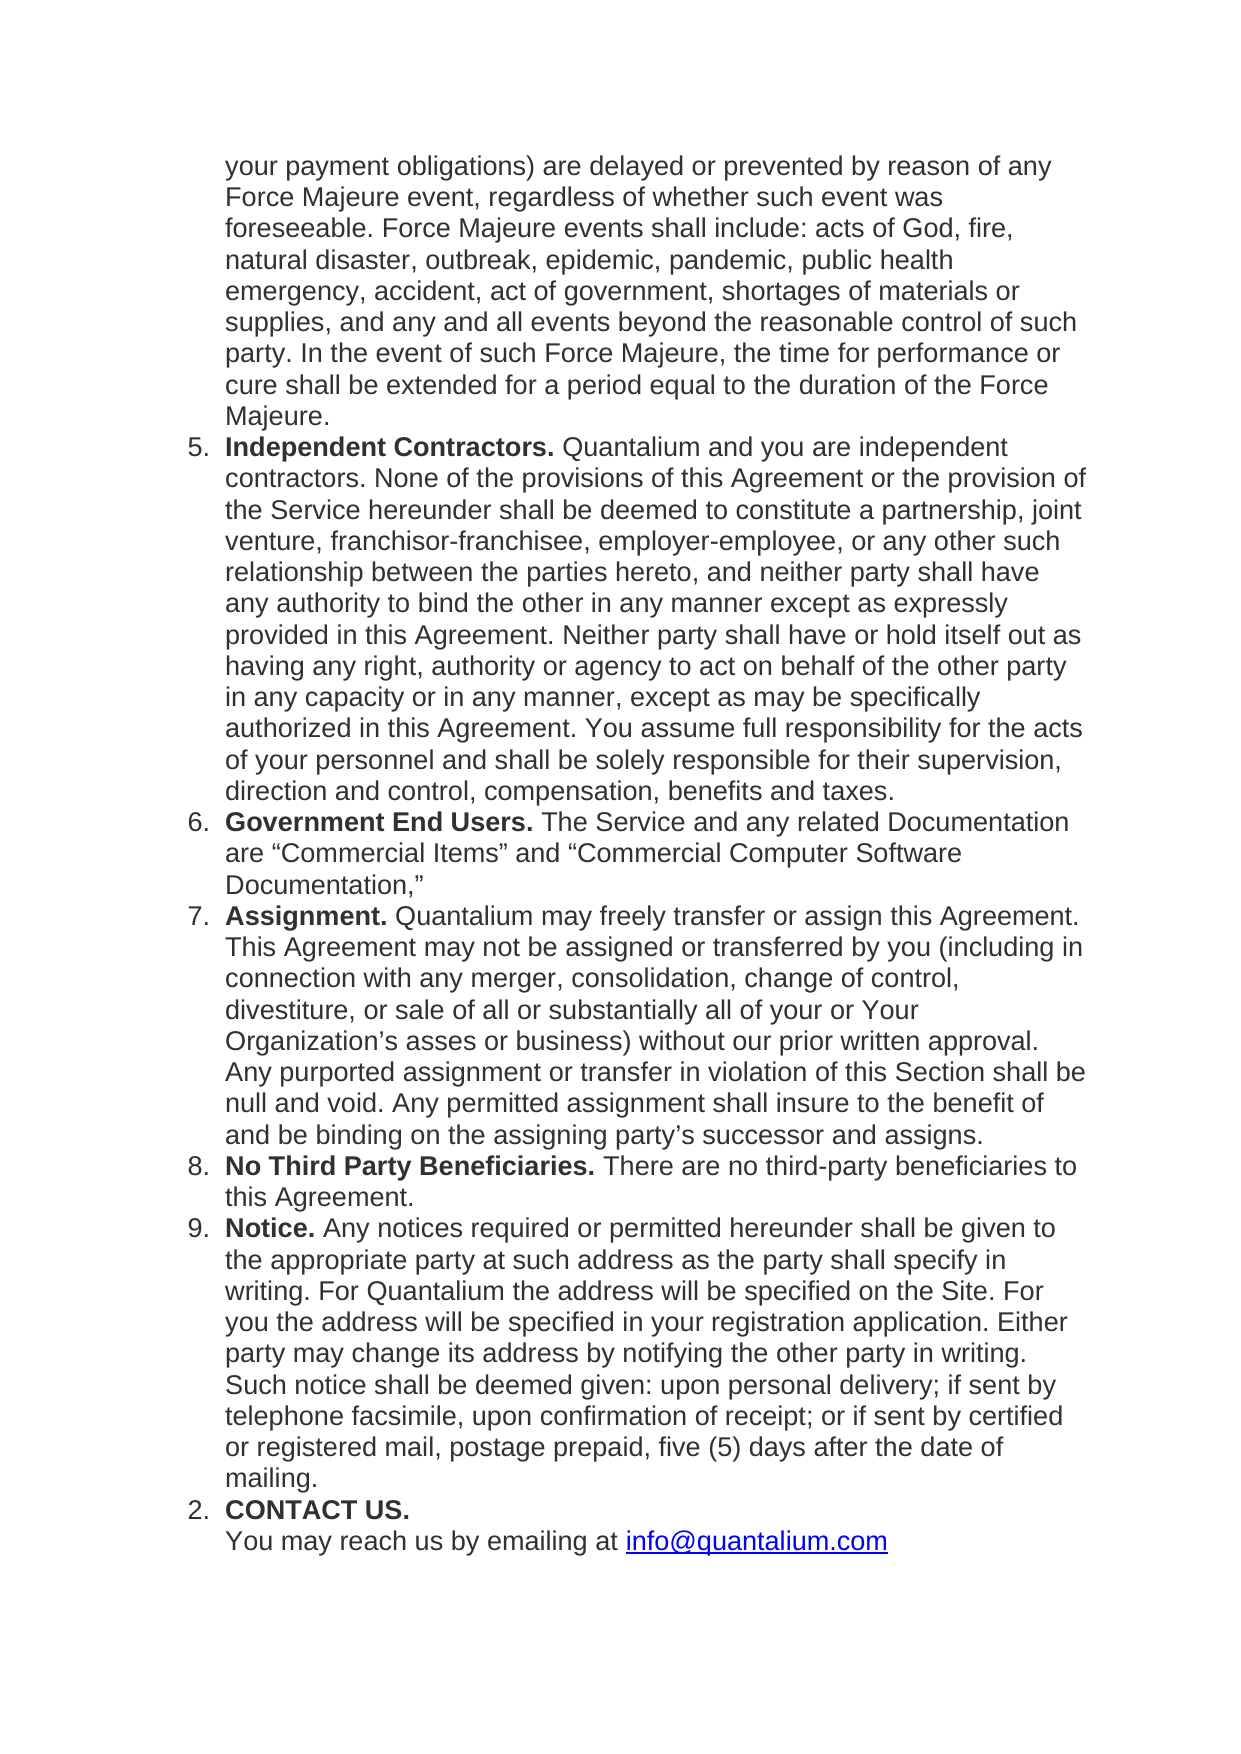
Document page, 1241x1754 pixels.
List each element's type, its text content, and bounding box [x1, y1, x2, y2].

list Assignment. Quantalium may freely transfer or assign this Agreement. This Agreement may not be assigned or transferred by you (including in connection with any merger, consolidation, change of control, divestiture, or sale of all or substantially all of your or Your Organization’s asses or business) without our prior written approval. Any purported assignment or transfer in violation of this Section shall be null and void. Any permitted assignment shall insure to the benefit of and be binding on the assigning party’s successor and assigns. [187, 900, 1090, 1150]
list CONTACT US. [187, 1494, 1090, 1525]
text You may reach us by emailing at info@quantalium.com [225, 1525, 1090, 1556]
list No Third Party Beneficiaries. There are no third-party beneficiaries to this Agreement. [187, 1150, 1090, 1212]
list Government End Users. The Service and any related Documentation are “Commercial Items” and “Commercial Computer Software Documentation,” [187, 806, 1090, 900]
list Notice. Any notices required or permitted hereunder shall be given to the appropriate party at such address as the party shall specify in writing. For Quantalium the address will be specified on the Site. For you the address will be specified in your registration application. Either party may change its address by notifying the other party in writing. Such notice shall be deemed given: upon personal delivery; if sent by telephone facsimile, upon confirmation of receipt; or if sent by certified or registered mail, postage prepaid, five (5) days after the date of mailing. [187, 1212, 1090, 1494]
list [187, 150, 1090, 431]
list Independent Contractors. Quantalium and you are independent contractors. None of the provisions of this Agreement or the provision of the Service hereunder shall be deemed to constitute a partnership, joint venture, franchisor-franchisee, employer-employee, or any other such relationship between the parties hereto, and neither party shall have any authority to bind the other in any manner except as expressly provided in this Agreement. Neither party shall have or hold itself out as having any right, authority or agency to act on behalf of the other party in any capacity or in any manner, except as may be specifically authorized in this Agreement. You assume full responsibility for the acts of your personnel and shall be solely responsible for their supervision, direction and control, compensation, benefits and taxes. [187, 431, 1090, 806]
